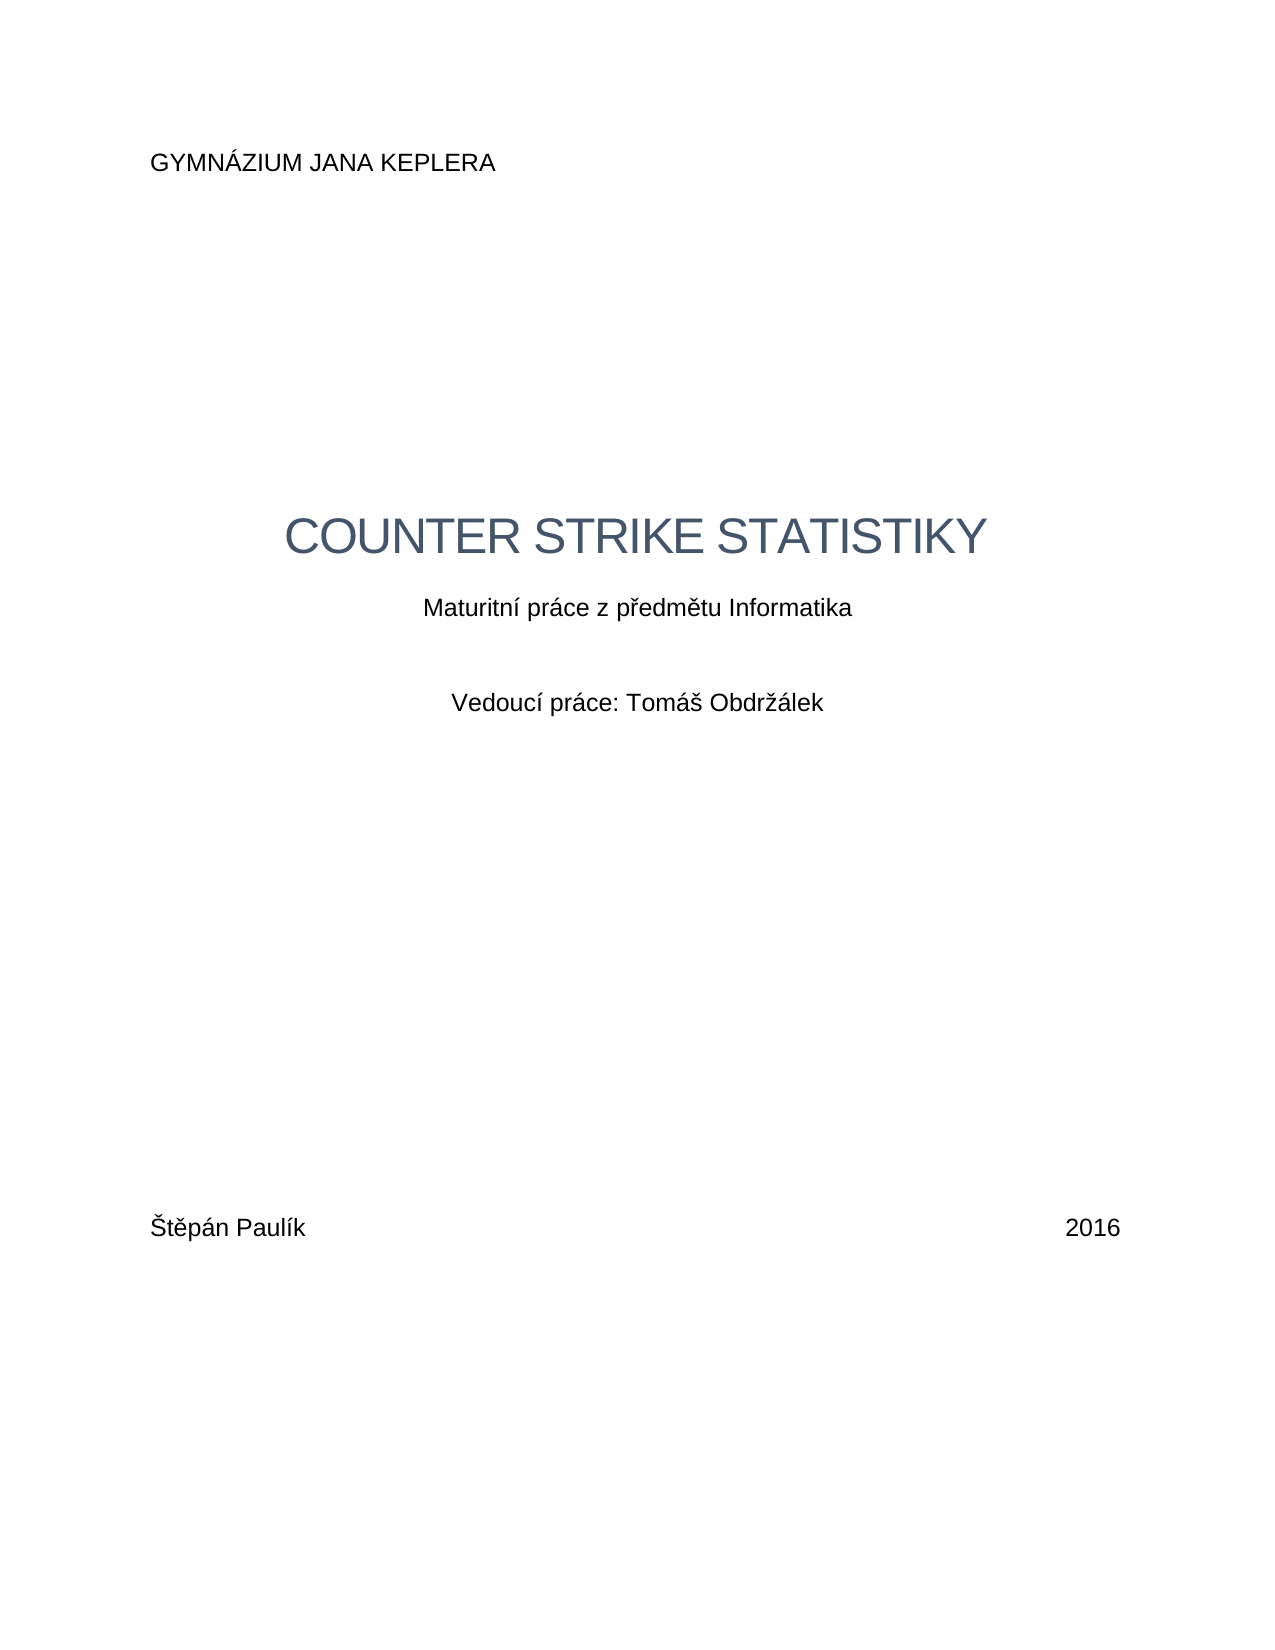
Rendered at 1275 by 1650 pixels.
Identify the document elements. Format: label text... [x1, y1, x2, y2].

text Vedoucí práce: Tomáš Obdržálek [150, 688, 1125, 717]
text Štěpán Paulík 2016 [150, 1213, 1125, 1242]
text Maturitní práce z předmětu Informatika [150, 593, 1125, 621]
text GYMNÁZIUM JANA KEPLERA [150, 148, 1125, 176]
title COunter strike statistiky [150, 506, 1125, 564]
